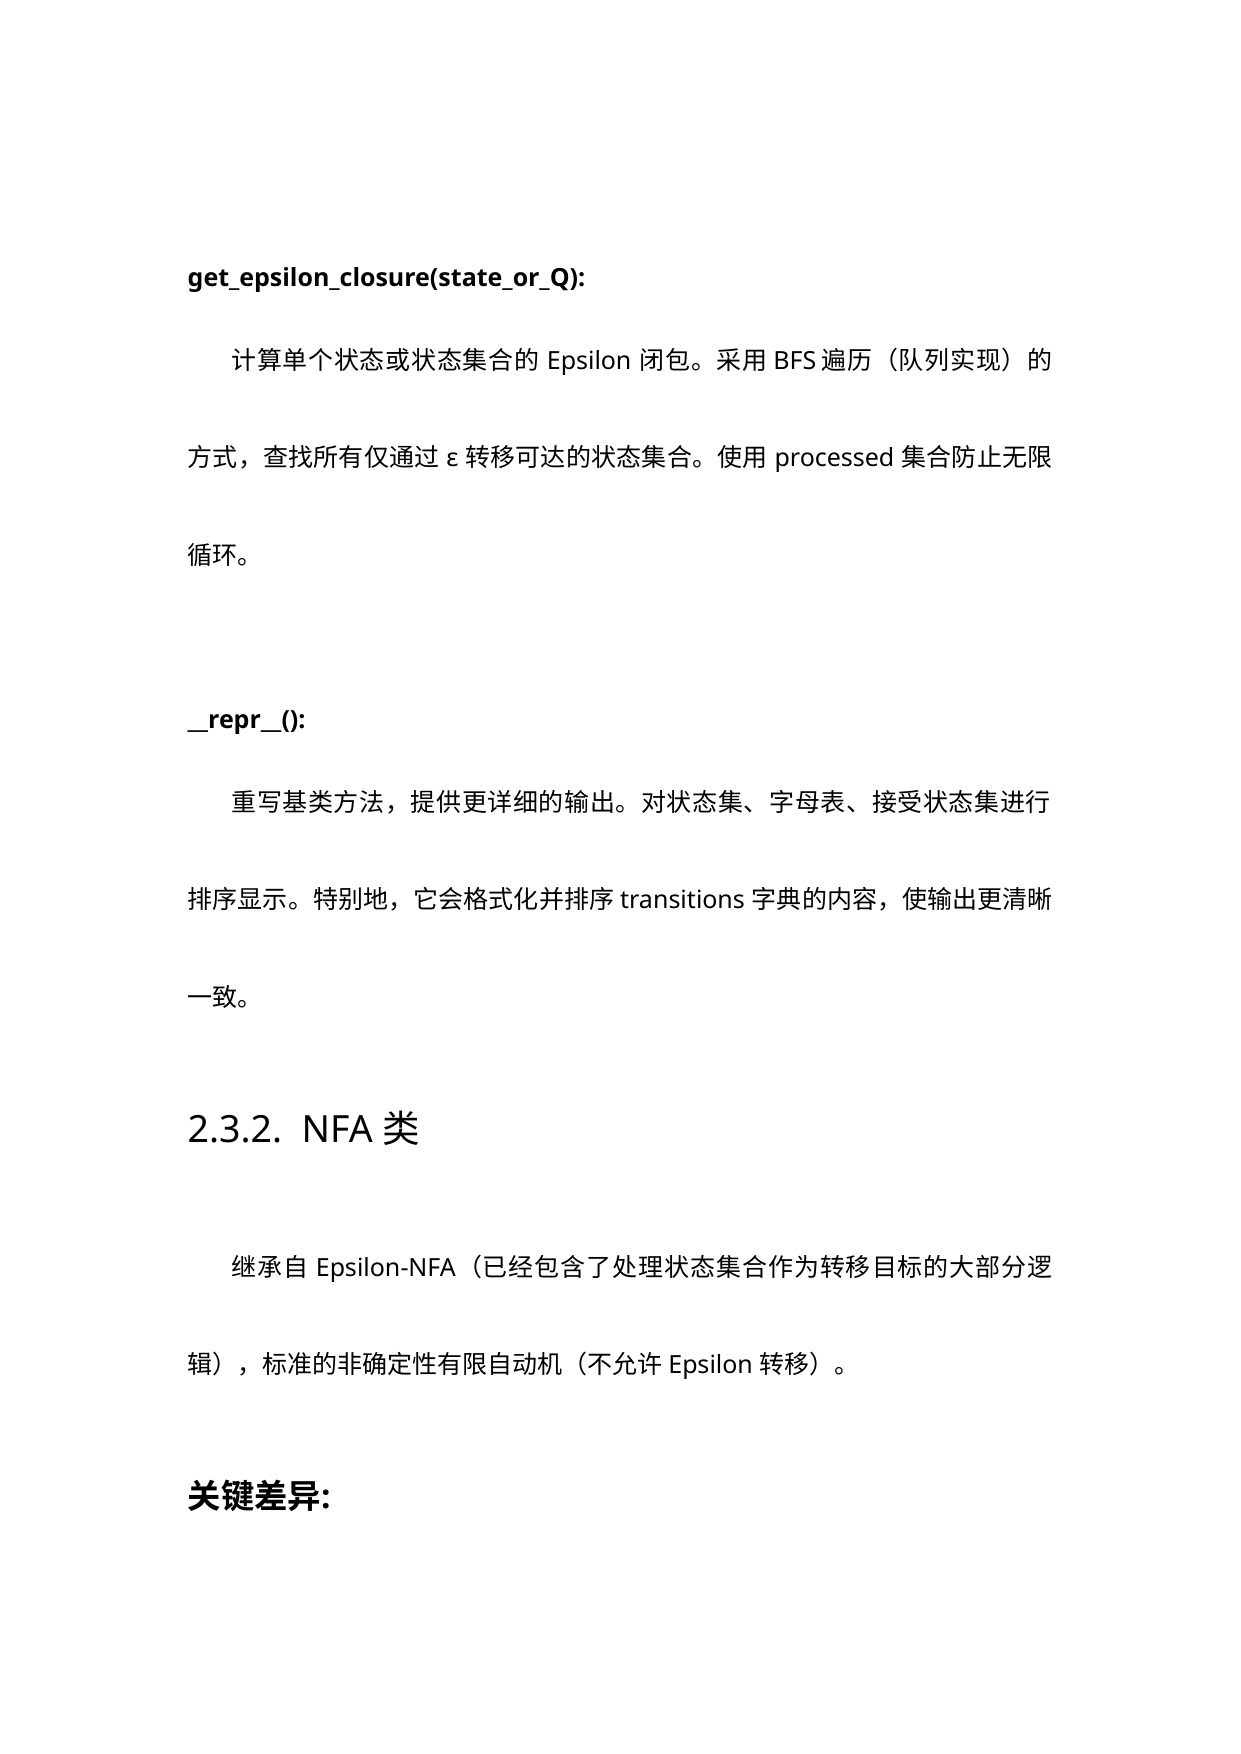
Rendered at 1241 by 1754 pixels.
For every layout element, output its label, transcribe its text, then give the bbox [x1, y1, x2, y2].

text 重写基类方法，提供更详细的输出。对状态集、字母表、接受状态集进行排序显示。特别地，它会格式化并排序 transitions 字典的内容，使输出更清晰、一致。 [187, 768, 1053, 1028]
text 计算单个状态或状态集合的 Epsilon 闭包。采用BFS遍历（队列实现）的方式，查找所有仅通过 ε 转移可达的状态集合。使用 processed 集合防止无限循环。 [187, 326, 1053, 586]
text get_epsilon_closure(state_or_Q): [187, 244, 1053, 309]
text 2.3.2. NFA 类 [187, 1093, 1053, 1158]
text 继承自 Epsilon-NFA（已经包含了处理状态集合作为转移目标的大部分逻辑），标准的非确定性有限自动机（不允许 Epsilon 转移）。 [187, 1233, 1053, 1396]
text 关键差异: [187, 1461, 1053, 1526]
text __repr__(): [187, 686, 1053, 751]
